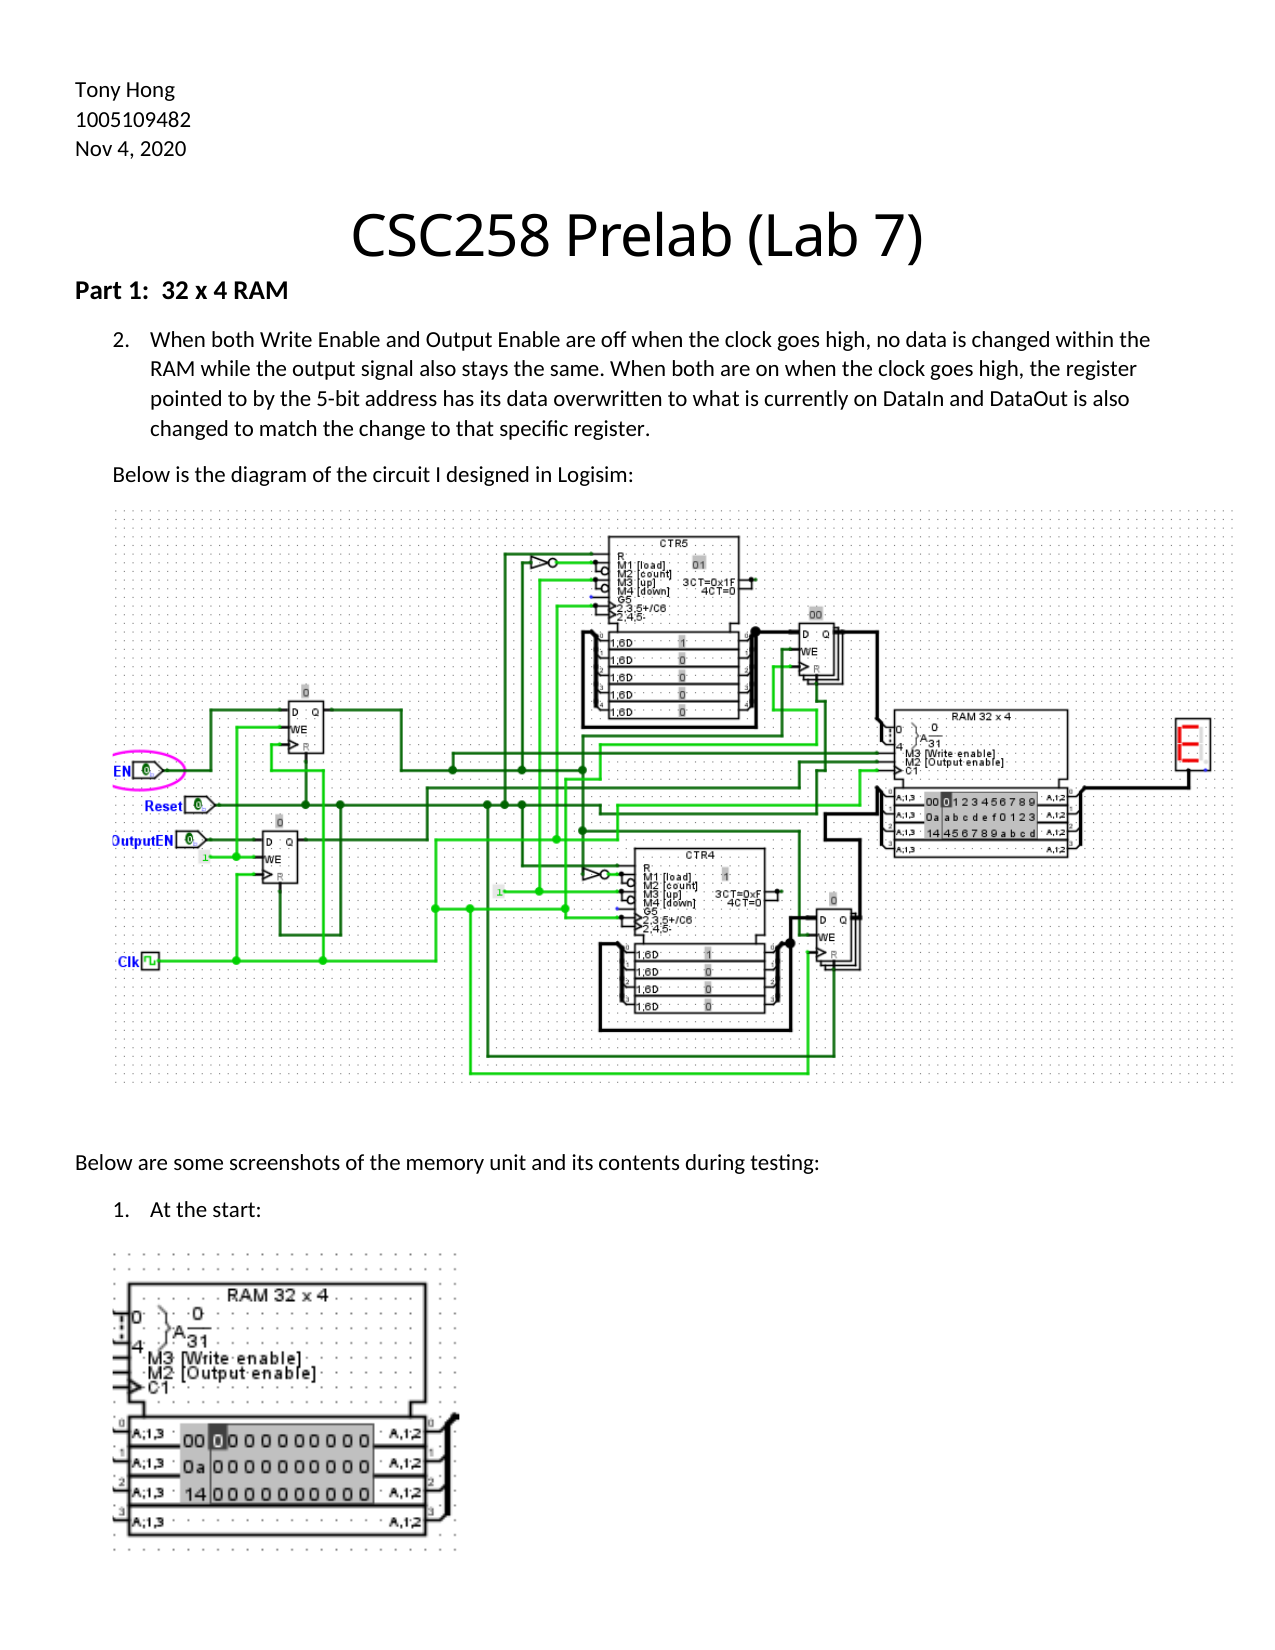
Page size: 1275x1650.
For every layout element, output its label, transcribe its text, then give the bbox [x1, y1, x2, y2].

text Part 1: 32 x 4 RAM [75, 273, 1200, 306]
title CSC258 Prelab (Lab 7) [75, 194, 1200, 273]
picture [112, 1241, 460, 1564]
picture [112, 506, 1238, 1084]
list At the start: [112, 1195, 1200, 1223]
text Below is the diagram of the circuit I designed in Logisim: [112, 460, 1200, 488]
text Below are some screenshots of the memory unit and its contents during testing: [75, 1148, 1200, 1176]
list When both Write Enable and Output Enable are off when the clock goes high, no data is changed within the RAM while the output signal also stays the same. When both are on when the clock goes high, the register pointed to by the 5-bit address has its data overwritten to what is currently on DataIn and DataOut is also changed to match the change to that specific register. [112, 325, 1200, 442]
text 1005109482 [75, 105, 1200, 133]
text Nov 4, 2020 [75, 134, 1200, 162]
text Tony Hong [75, 75, 1200, 103]
